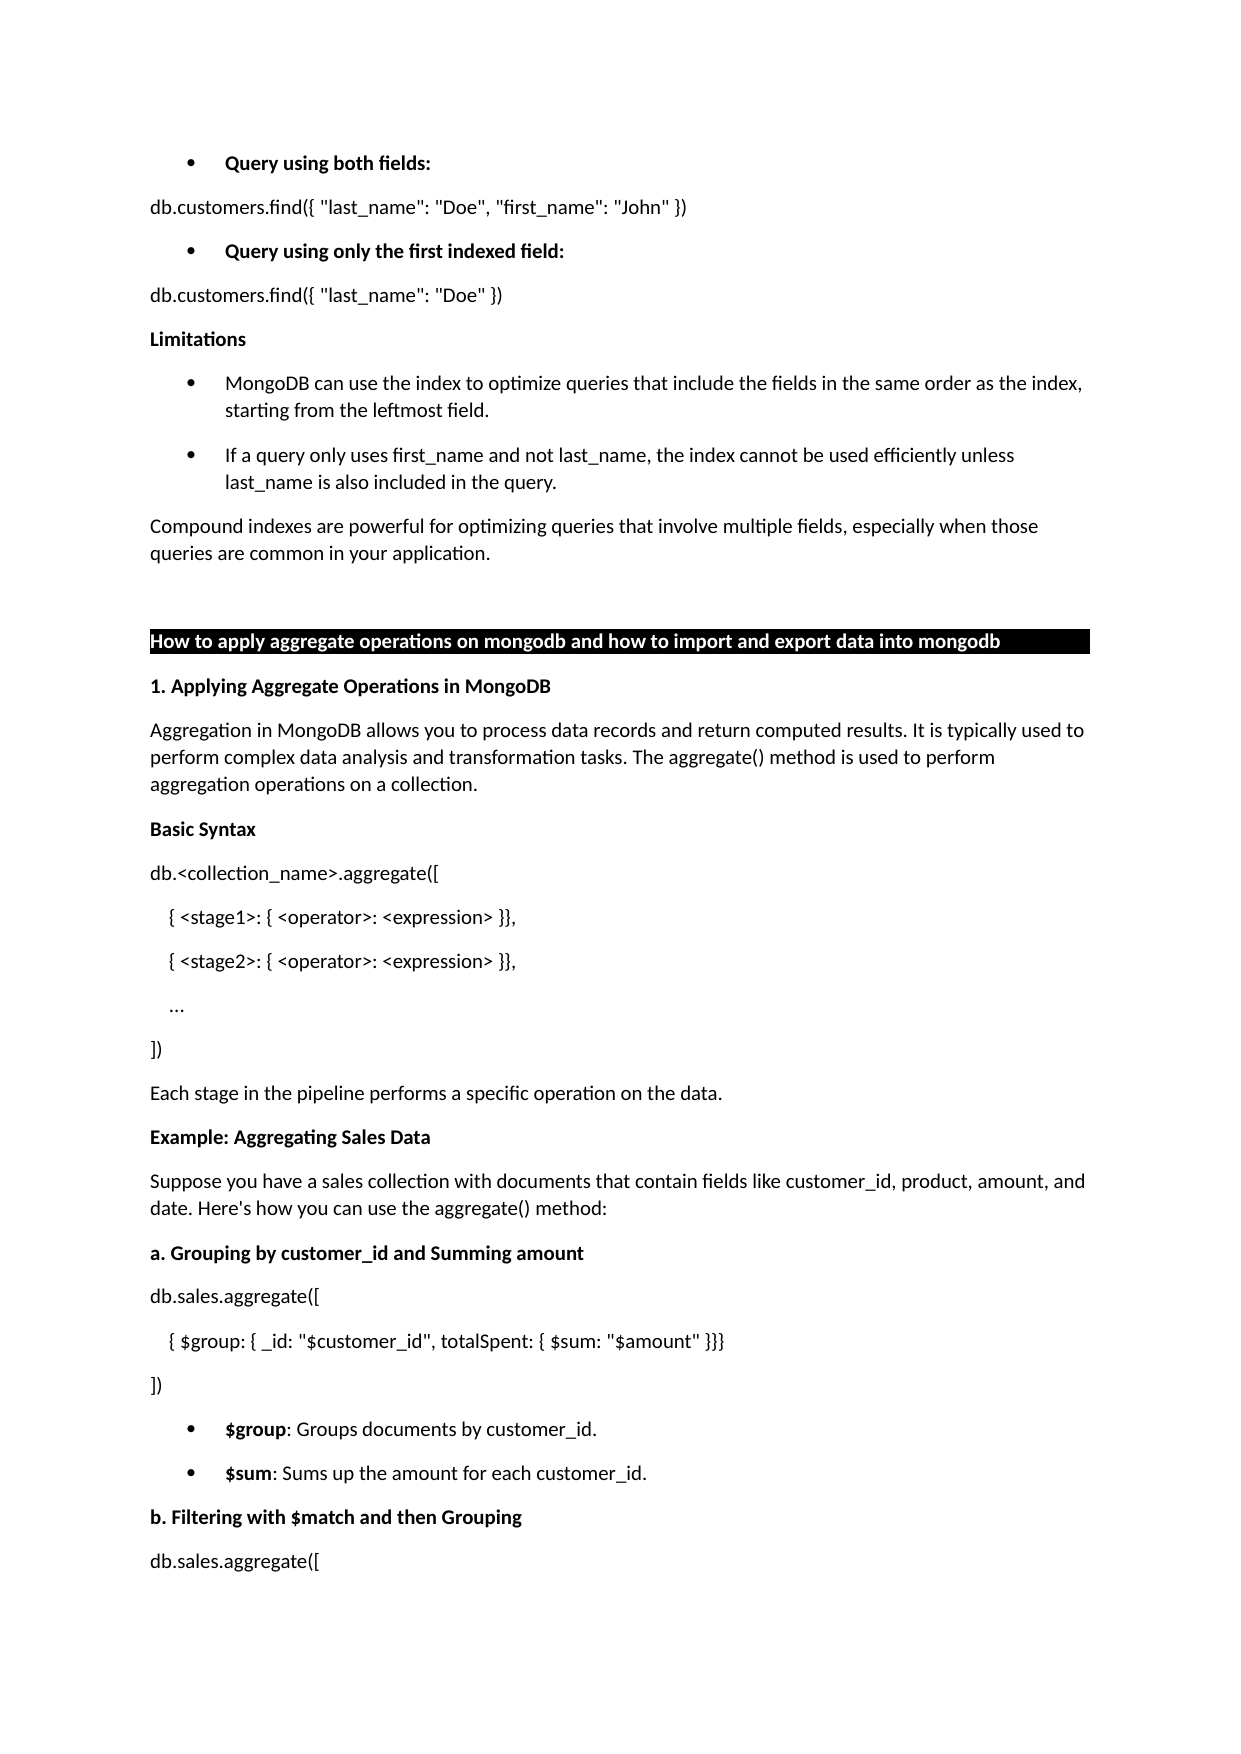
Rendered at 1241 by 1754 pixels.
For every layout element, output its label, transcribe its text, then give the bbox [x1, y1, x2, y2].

text db.customers.find({ "last_name": "Doe" }) [150, 282, 1090, 308]
text Each stage in the pipeline performs a specific operation on the data. [150, 1080, 1090, 1106]
text { <stage1>: { <operator>: <expression> }}, [150, 904, 1090, 929]
text How to apply aggregate operations on mongodb and how to import and export data into mongodb [150, 629, 1090, 654]
text 1. Applying Aggregate Operations in MongoDB [150, 673, 1090, 698]
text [150, 1328, 1090, 1353]
list Query using only the first indexed field: [187, 238, 1090, 263]
text Example: Aggregating Sales Data [150, 1124, 1090, 1149]
list $group: Groups documents by customer_id. [187, 1416, 1090, 1441]
text a. Grouping by customer_id and Summing amount [150, 1240, 1090, 1265]
text Suppose you have a sales collection with documents that contain fields like customer_id, product, amount, and date. Here's how you can use the aggregate() method: [150, 1168, 1090, 1221]
text db.sales.aggregate([ [150, 1284, 1090, 1309]
text Compound indexes are powerful for optimizing queries that involve multiple fields, especially when those queries are common in your application. [150, 513, 1090, 566]
text b. Filtering with $match and then Grouping [150, 1504, 1090, 1529]
text db.sales.aggregate([ [150, 1548, 1090, 1573]
text ]) [150, 1372, 1090, 1397]
text Basic Syntax [150, 816, 1090, 841]
text db.customers.find({ "last_name": "Doe", "first_name": "John" }) [150, 194, 1090, 219]
text Limitations [150, 326, 1090, 352]
list If a query only uses first_name and not last_name, the index cannot be used efficiently unless last_name is also included in the query. [187, 442, 1090, 494]
text ]) [150, 1036, 1090, 1061]
text Aggregation in MongoDB allows you to process data records and return computed results. It is typically used to perform complex data analysis and transformation tasks. The aggregate() method is used to perform aggregation operations on a collection. [150, 717, 1090, 797]
list $sum: Sums up the amount for each customer_id. [187, 1460, 1090, 1485]
text db.<collection_name>.aggregate([ [150, 860, 1090, 885]
list Query using both fields: [187, 150, 1090, 175]
list MongoDB can use the index to optimize queries that include the fields in the same order as the index, starting from the leftmost field. [187, 370, 1090, 423]
text { <stage2>: { <operator>: <expression> }}, [150, 948, 1090, 973]
text ... [150, 992, 1090, 1017]
